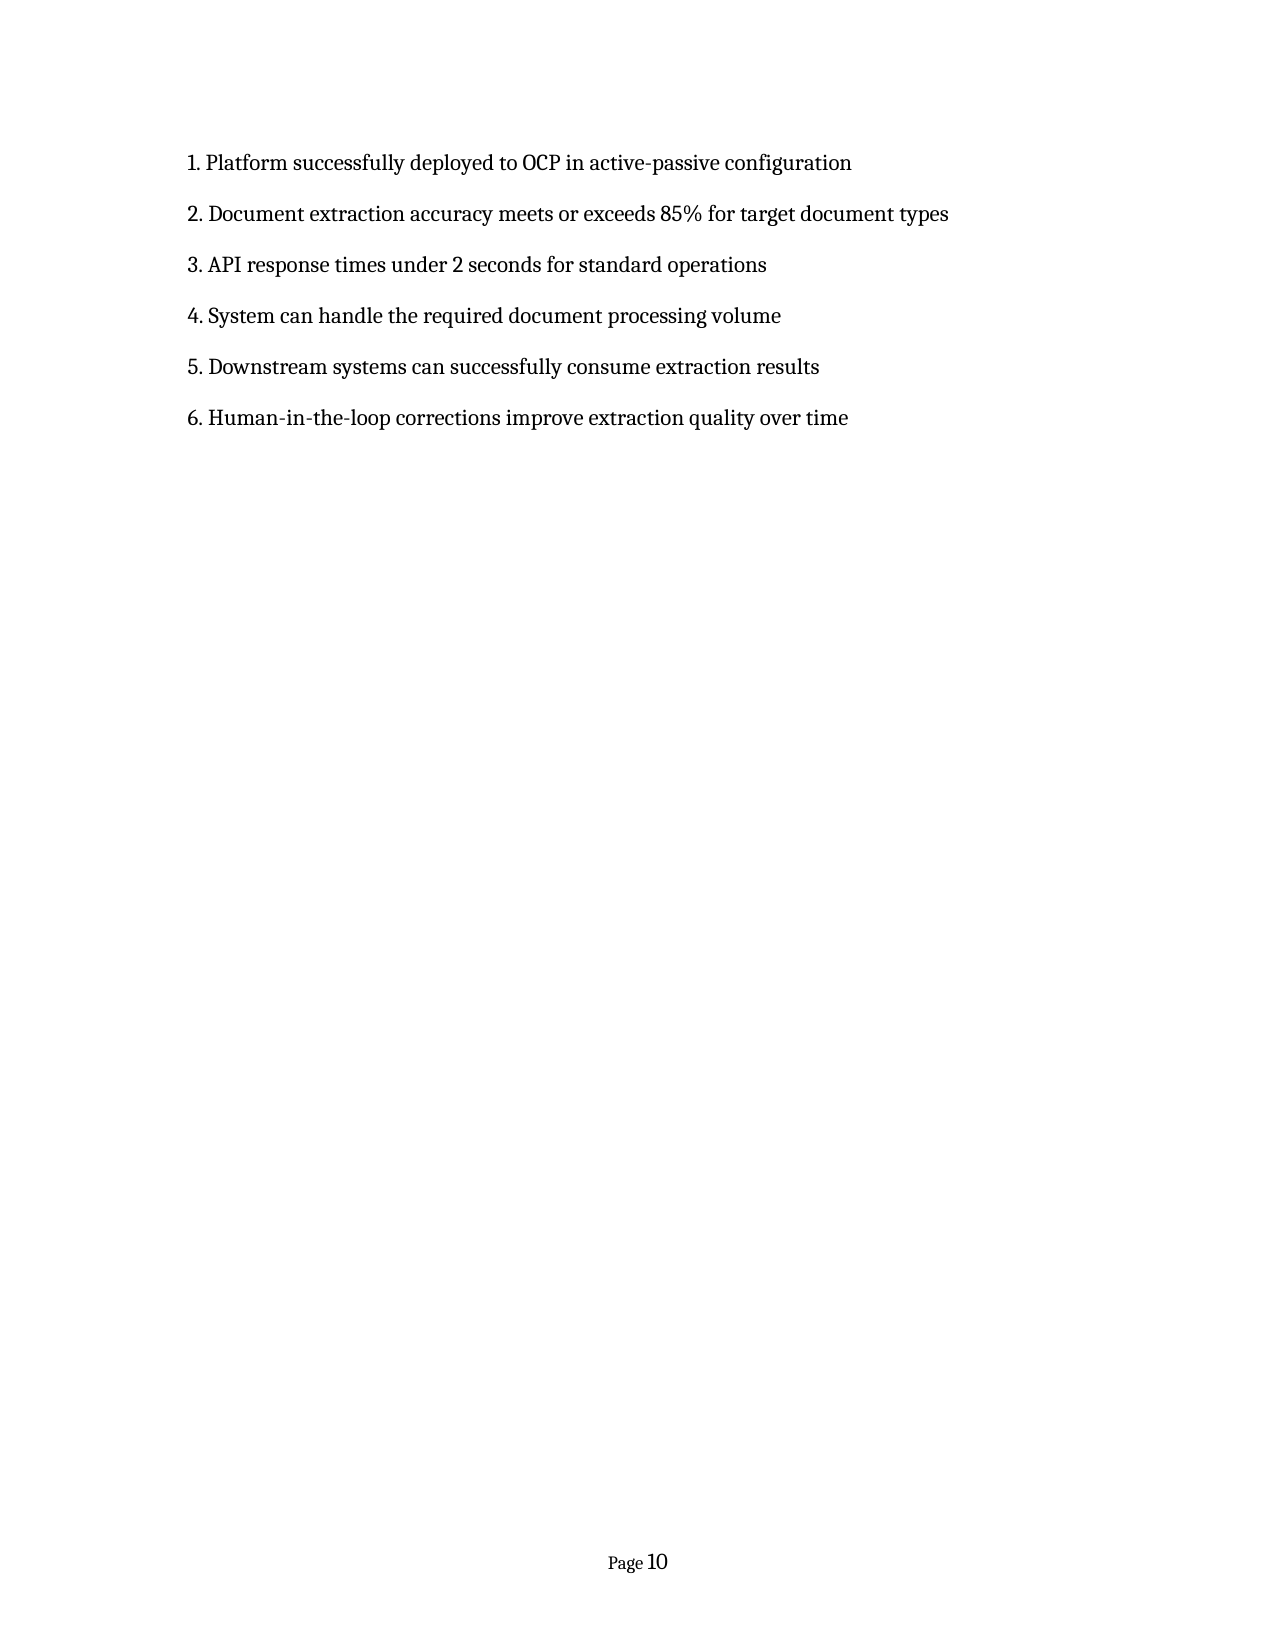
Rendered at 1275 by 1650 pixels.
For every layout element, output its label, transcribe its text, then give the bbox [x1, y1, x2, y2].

text 5. Downstream systems can successfully consume extraction results [187, 354, 1087, 381]
text 1. Platform successfully deployed to OCP in active-passive configuration [187, 150, 1087, 176]
text 4. System can handle the required document processing volume [187, 303, 1087, 329]
text 2. Document extraction accuracy meets or exceeds 85% for target document types [187, 201, 1087, 227]
text 6. Human-in-the-loop corrections improve extraction quality over time [187, 405, 1087, 432]
text 3. API response times under 2 seconds for standard operations [187, 252, 1087, 278]
